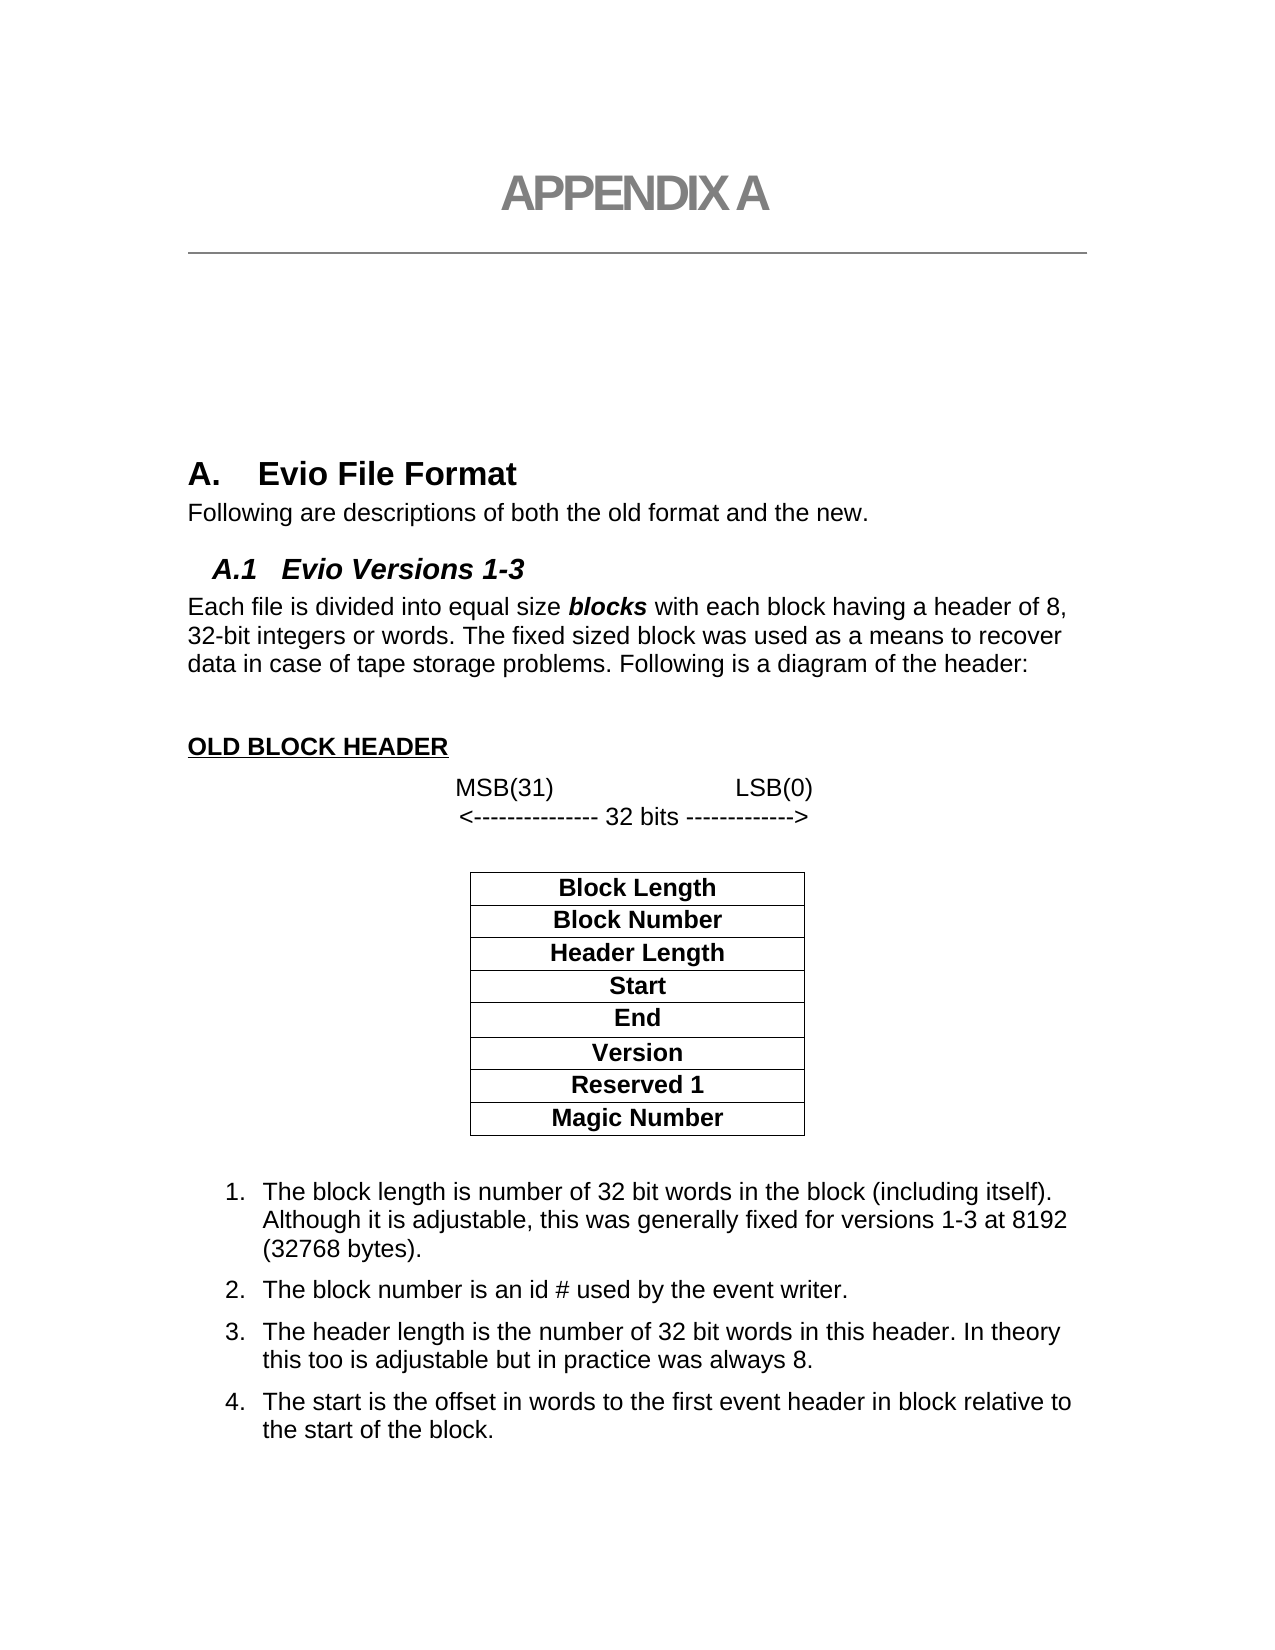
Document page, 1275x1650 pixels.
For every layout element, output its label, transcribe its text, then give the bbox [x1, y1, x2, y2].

table_cell Block Number [471, 906, 804, 937]
text MSB(31) LSB(0) <--------------- 32 bits -------------> [187, 773, 1087, 859]
table_cell Magic Number [471, 1103, 804, 1134]
title APPENDIX A [187, 160, 1087, 254]
list The block number is an id # used by the event writer. [225, 1276, 1087, 1304]
text OLD BLOCK HEADER [187, 732, 1087, 761]
text Each file is divided into equal size blocks with each block having a header of 8, 32-bit integers or words. The fixed sized block was used as a means to recover data in case of tape storage problems. Following is a diagram of the header: [187, 592, 1087, 678]
table_cell Version [471, 1038, 804, 1069]
table_cell Start [471, 971, 804, 1002]
table_cell Reserved 1 [471, 1070, 804, 1102]
table_cell End [471, 1003, 804, 1037]
subtitle A. Evio File Format [187, 454, 1087, 492]
list The block length is number of 32 bit words in the block (including itself). Although it is adjustable, this was generally fixed for versions 1-3 at 8192 (32768 bytes). [225, 1177, 1087, 1263]
text Following are descriptions of both the old format and the new. [187, 498, 1087, 527]
subtitle A.1 Evio Versions 1-3 [187, 552, 1087, 586]
table_header Block Length [471, 873, 804, 904]
list The header length is the number of 32 bit words in this header. In theory this too is adjustable but in practice was always 8. [225, 1317, 1087, 1374]
list The start is the offset in words to the first event header in block relative to the start of the block. [225, 1387, 1087, 1444]
table_cell Header Length [471, 938, 804, 970]
